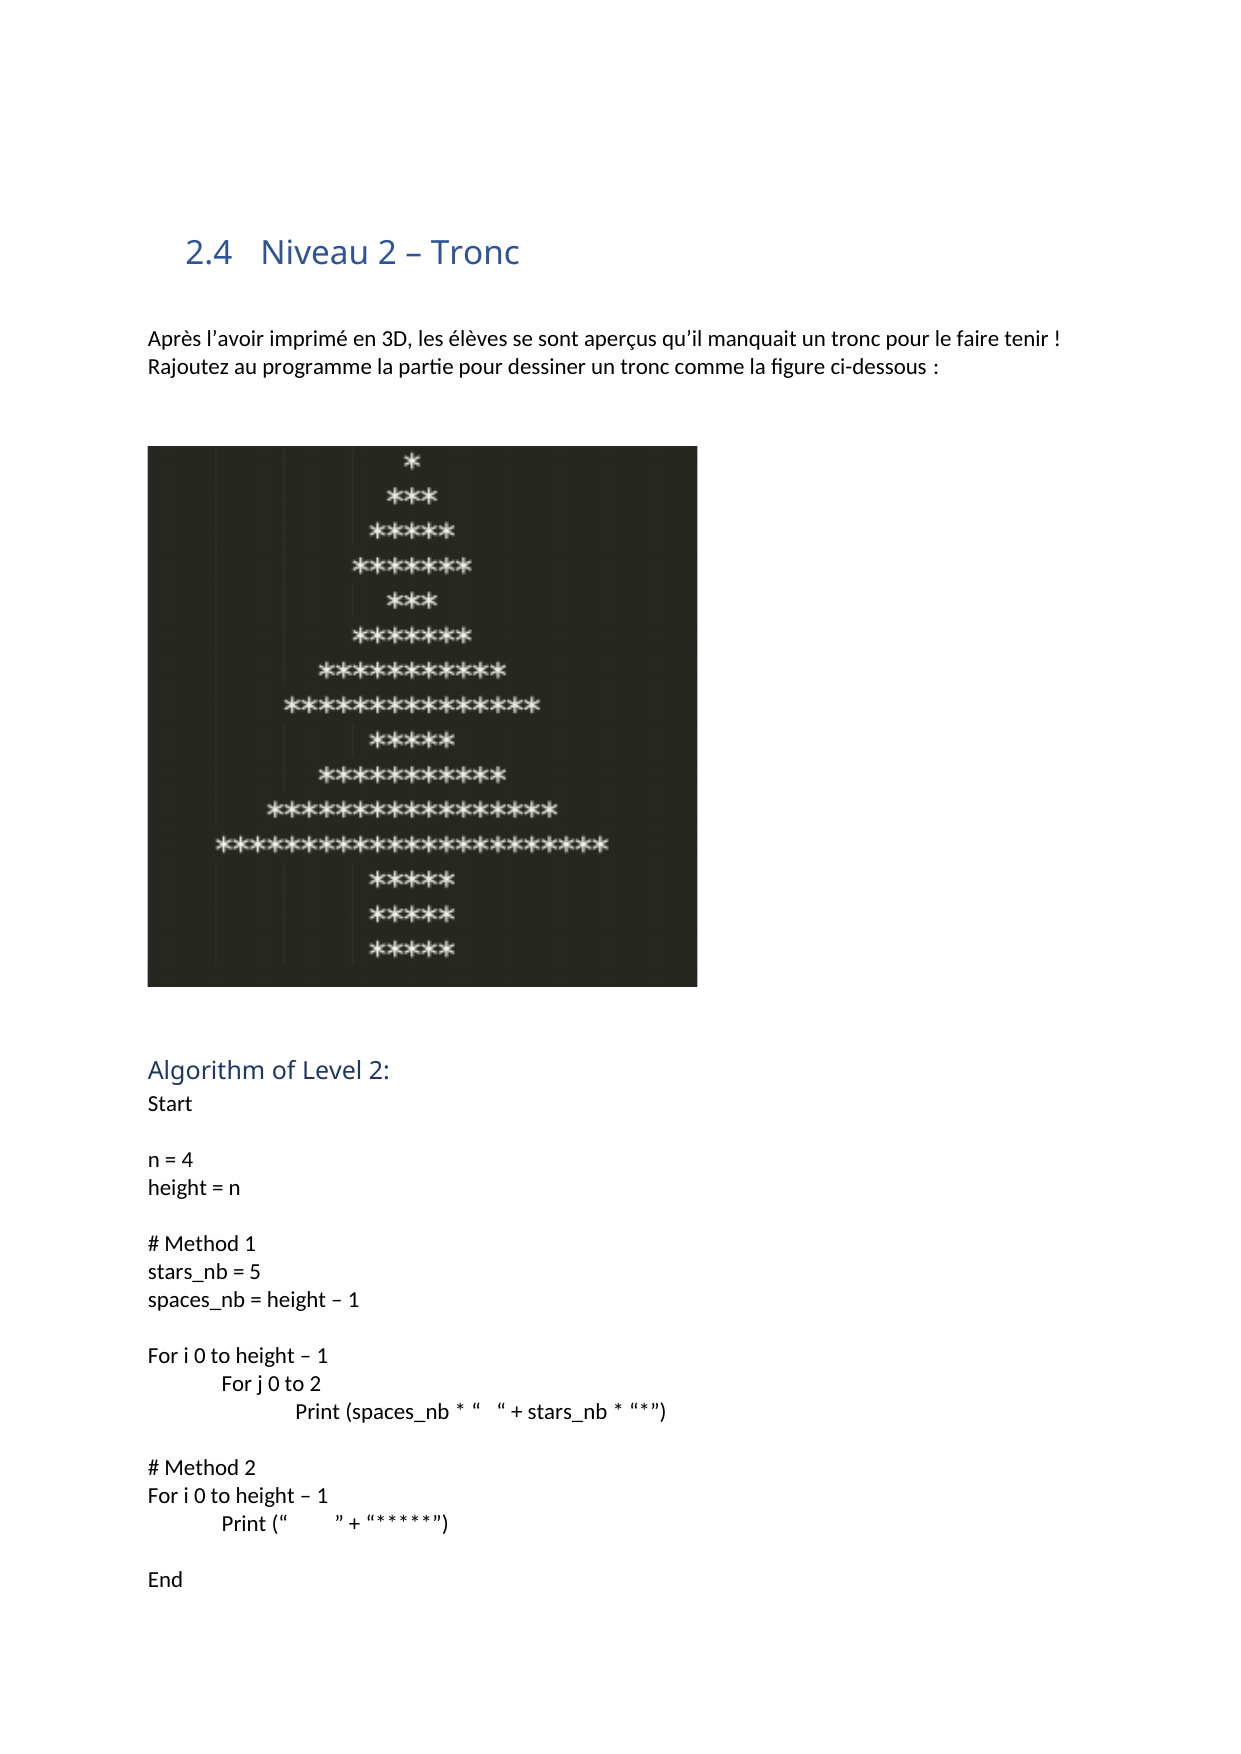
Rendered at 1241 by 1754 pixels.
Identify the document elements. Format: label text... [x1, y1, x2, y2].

text height = n [148, 1173, 1093, 1201]
text For j 0 to 2 [148, 1369, 1093, 1397]
text n = 4 [148, 1145, 1093, 1173]
text For i 0 to height – 1 [148, 1482, 1093, 1509]
text Print (spaces_nb * “ “ + stars_nb * “*”) [148, 1397, 1093, 1426]
text Print (“ ” + “*****”) [148, 1509, 1093, 1538]
text # Method 2 [148, 1453, 1093, 1482]
subtitle Algorithm of Level 2: [148, 1052, 1093, 1087]
text Rajoutez au programme la partie pour dessiner un tronc comme la figure ci-dessous : [148, 352, 1093, 381]
text Après l’avoir imprimé en 3D, les élèves se sont aperçus qu’il manquait un tronc pour le faire tenir ! [148, 324, 1093, 352]
text End [148, 1566, 1093, 1594]
picture [147, 446, 698, 987]
subtitle Niveau 2 – Tronc [185, 229, 1093, 274]
text spaces_nb = height – 1 [148, 1285, 1093, 1313]
text # Method 1 [148, 1229, 1093, 1257]
text Start [148, 1089, 1093, 1117]
text stars_nb = 5 [148, 1257, 1093, 1285]
text For i 0 to height – 1 [148, 1341, 1093, 1369]
